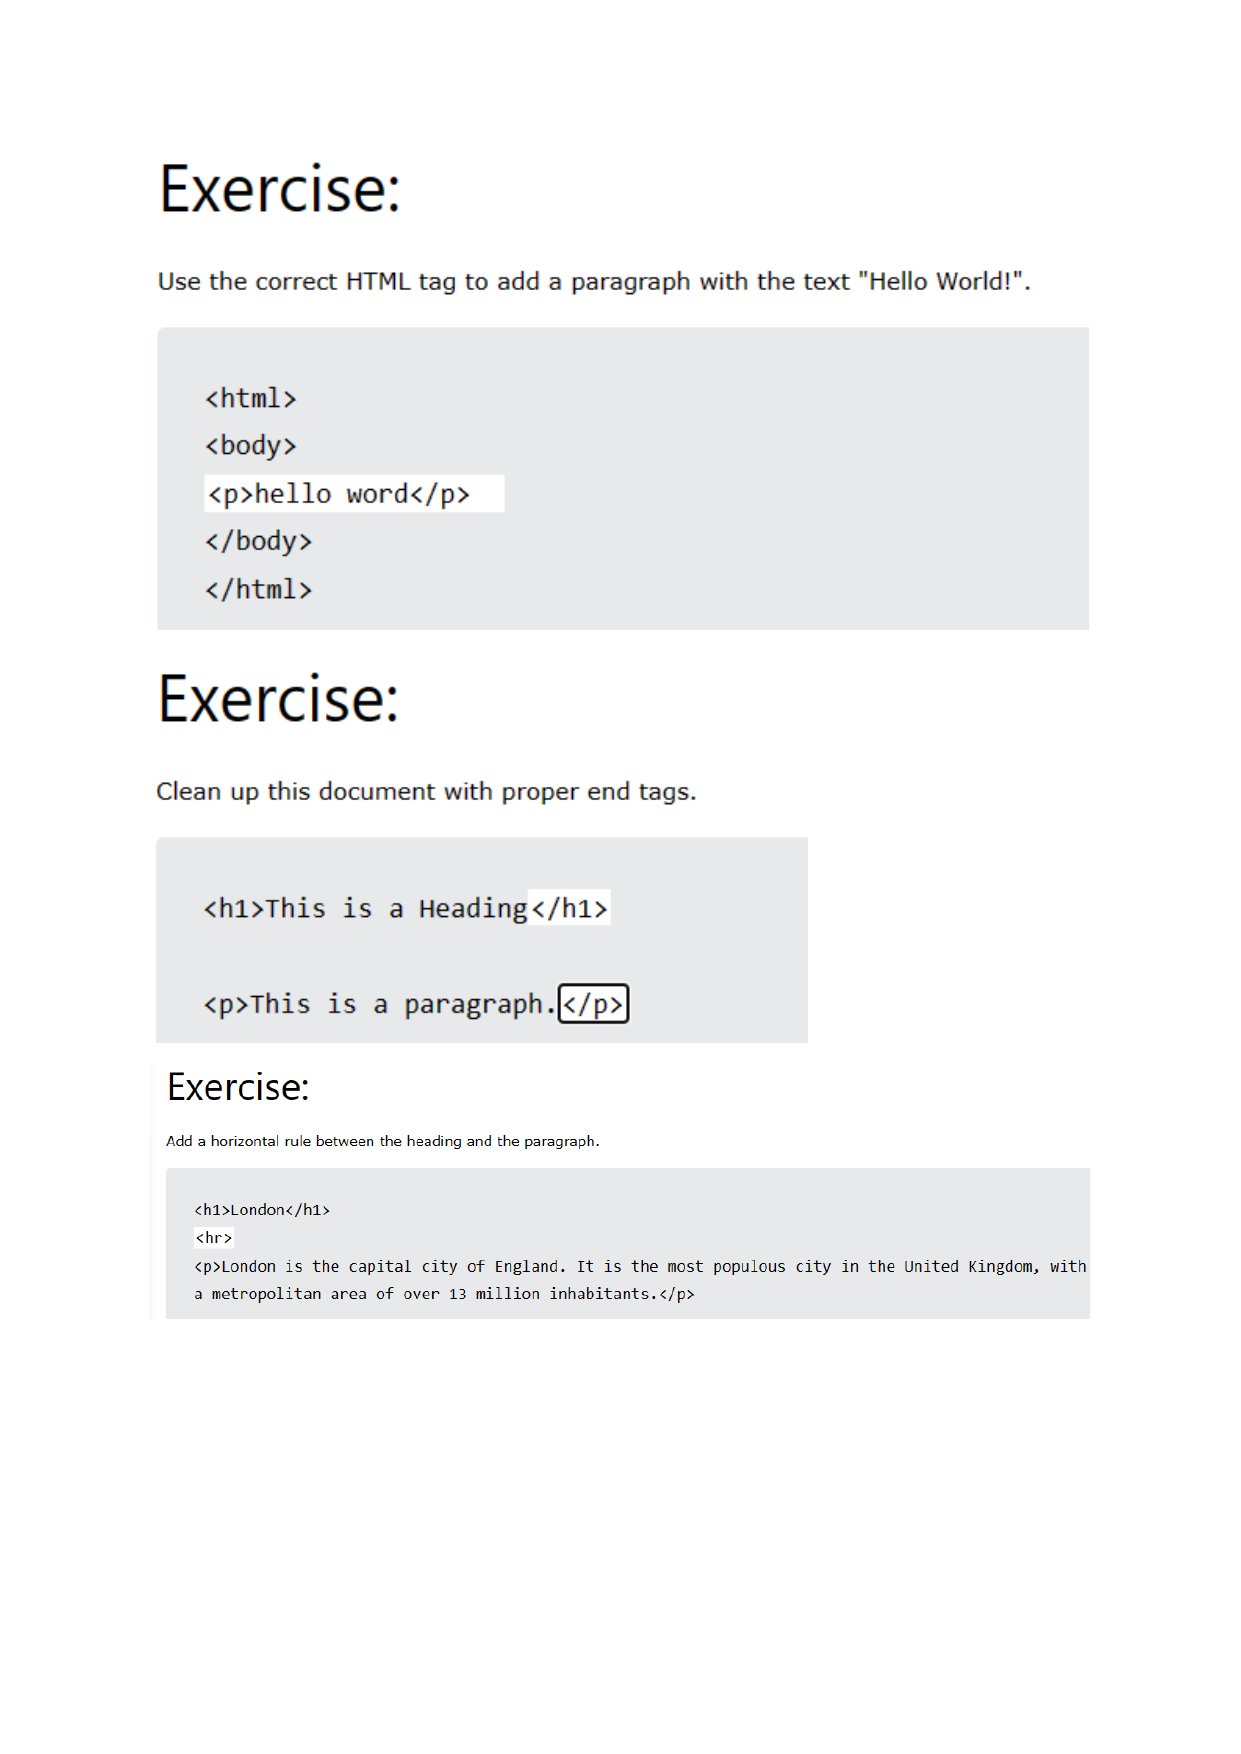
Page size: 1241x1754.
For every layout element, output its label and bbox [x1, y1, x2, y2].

picture [150, 150, 1090, 630]
picture [150, 1061, 1091, 1319]
picture [150, 648, 808, 1043]
